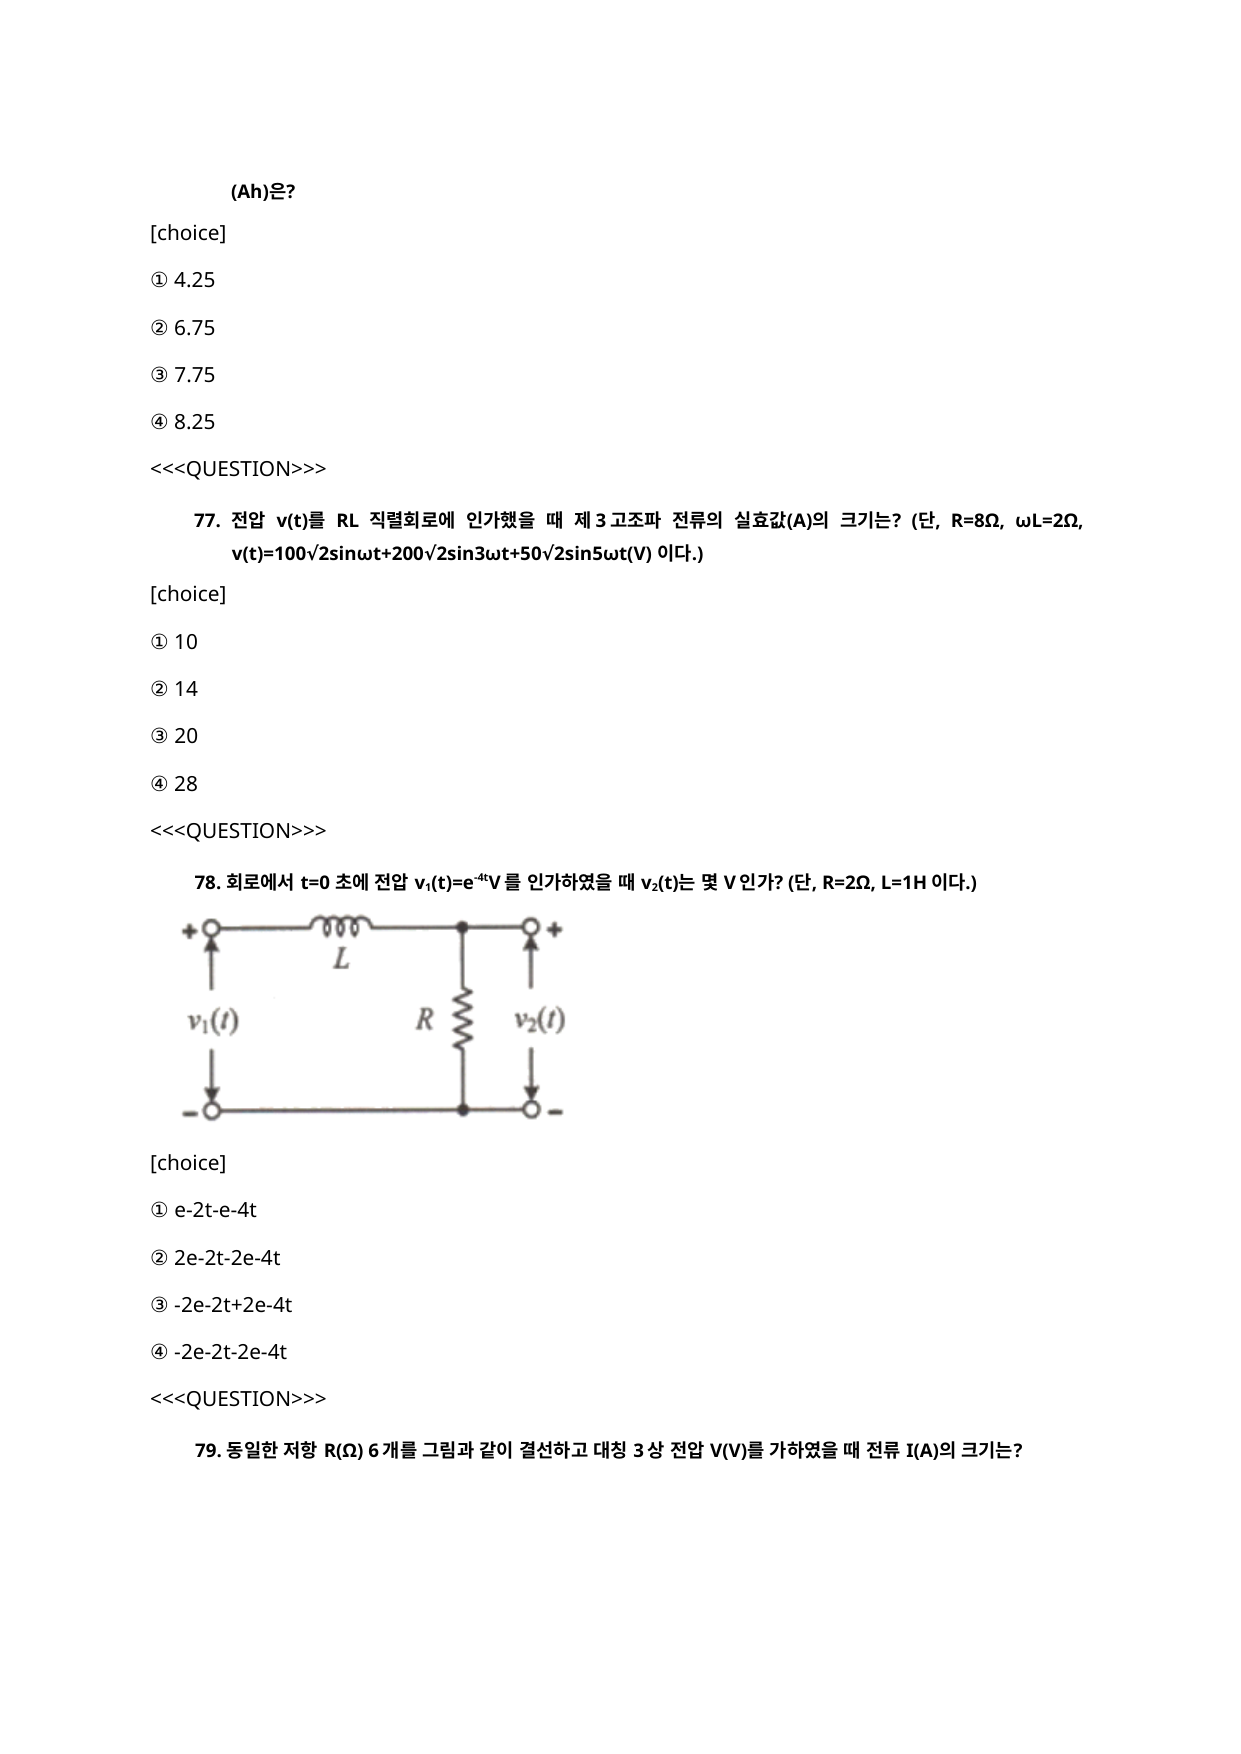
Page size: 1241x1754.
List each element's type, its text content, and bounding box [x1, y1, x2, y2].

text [193, 177, 1084, 204]
text ① 10 [150, 627, 1090, 655]
text 78. 회로에서 t=0 초에 전압 v1(t)=e-4tV를 인가하였을 때 v2(t)는 몇 V인가? (단, R=2Ω, L=1H이다.) [194, 867, 1084, 895]
text ④ 28 [150, 769, 1090, 797]
text <<<QUESTION>>> [150, 816, 1090, 844]
text [choice] [150, 218, 1090, 247]
text ④ 8.25 [150, 407, 1090, 436]
text <<<QUESTION>>> [150, 454, 1090, 483]
picture [175, 908, 573, 1129]
text <<<QUESTION>>> [150, 1384, 1090, 1413]
text [choice] [150, 1148, 1090, 1177]
text ③ 20 [150, 721, 1090, 750]
text 77. 전압 v(t)를 RL 직렬회로에 인가했을 때 제3고조파 전류의 실효값(A)의 크기는? (단, R=8Ω, ωL=2Ω, v(t)=100√2sinωt+200√2sin3ωt+50√2sin5ωt(V) 이다.) [194, 506, 1084, 566]
text ③ 7.75 [150, 360, 1090, 388]
text ① 4.25 [150, 265, 1090, 294]
text ③ -2e-2t+2e-4t [150, 1290, 1090, 1318]
text ② 14 [150, 674, 1090, 703]
text ① e-2t-e-4t [150, 1195, 1090, 1224]
text ② 6.75 [150, 313, 1090, 341]
text ② 2e-2t-2e-4t [150, 1243, 1090, 1271]
text ④ -2e-2t-2e-4t [150, 1337, 1090, 1366]
text 79. 동일한 저항 R(Ω) 6개를 그림과 같이 결선하고 대칭 3상 전압 V(V)를 가하였을 때 전류 I(A)의 크기는? [195, 1436, 1084, 1463]
text [choice] [150, 579, 1090, 608]
